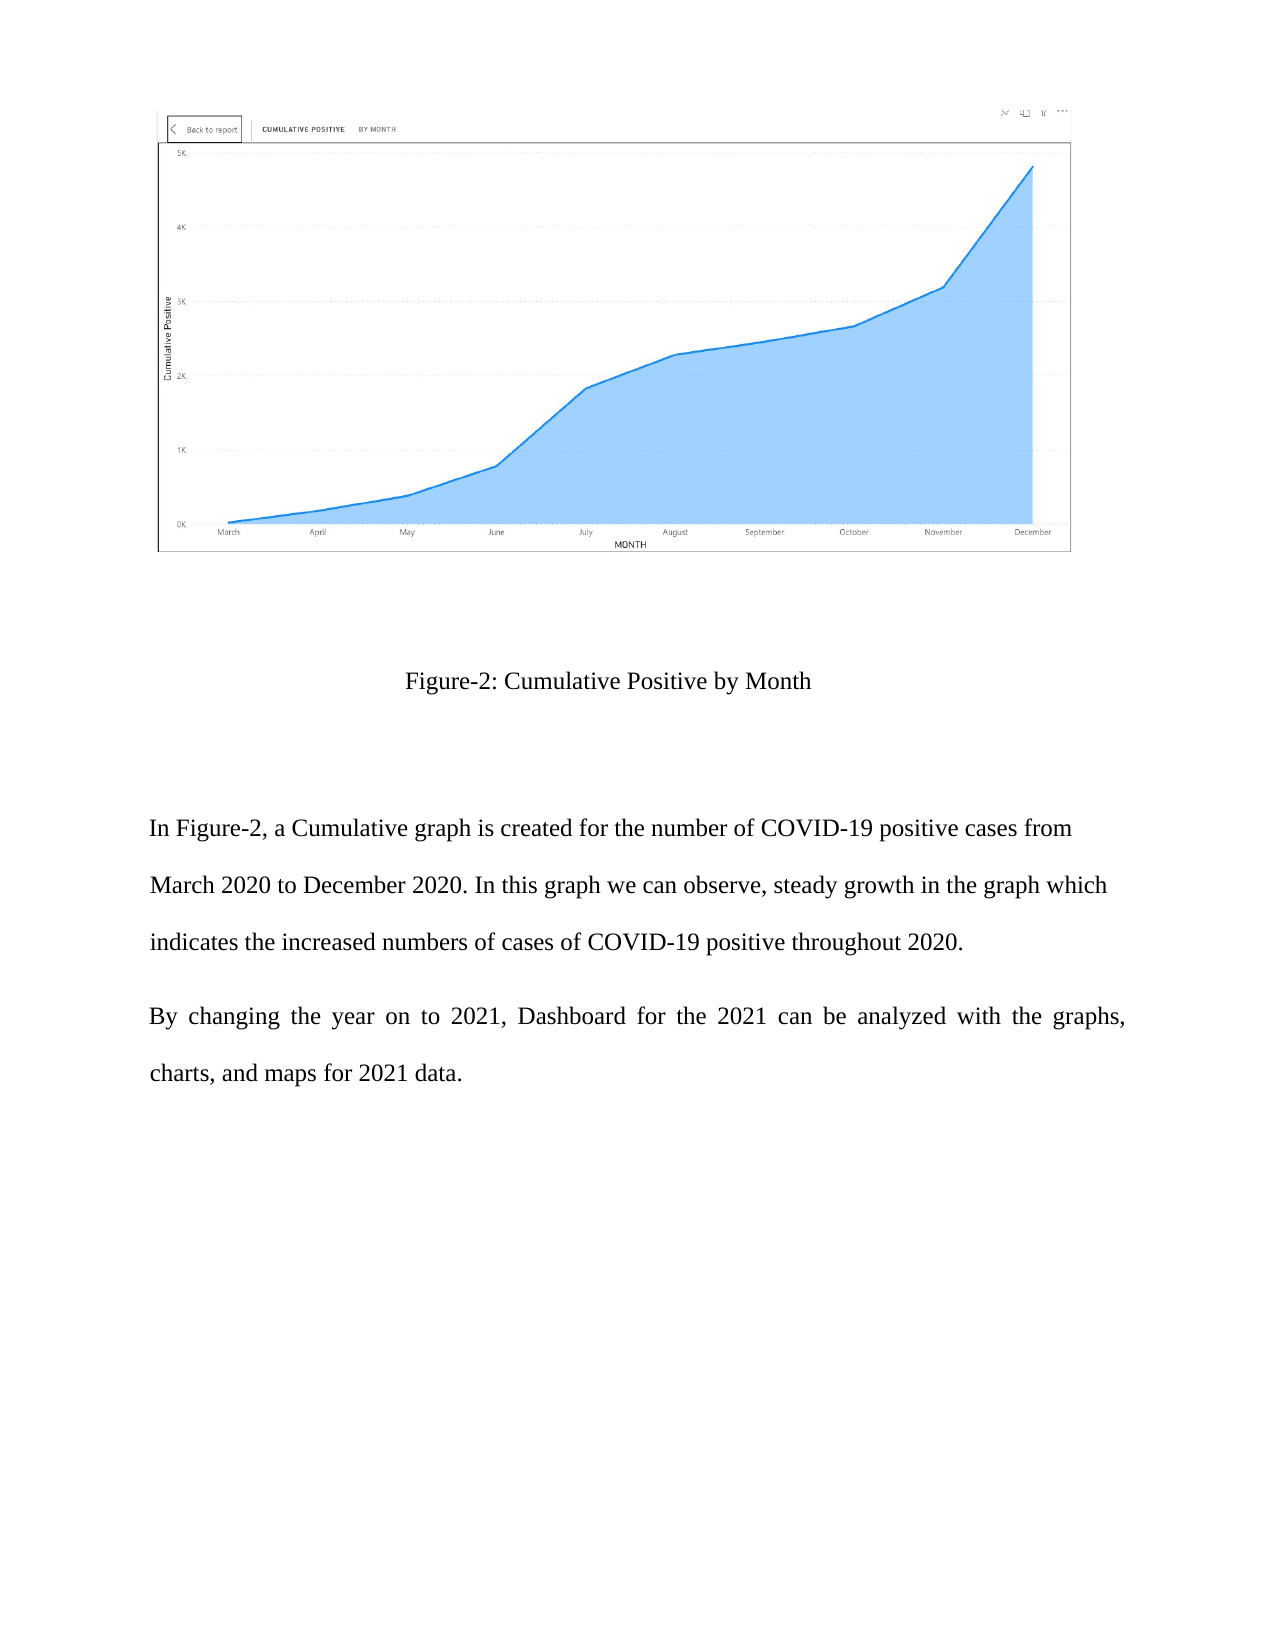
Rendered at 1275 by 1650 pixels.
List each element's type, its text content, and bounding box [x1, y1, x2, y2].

text Figure-2: Cumulative Positive by Month [148, 666, 1126, 694]
text By changing the year on to 2021, Dashboard for the 2021 can be analyzed with the graphs, charts, and maps for 2021 data. [148, 1001, 1126, 1088]
text In Figure-2, a Cumulative graph is created for the number of COVID-19 positive cases from March 2020 to December 2020. In this graph we can observe, steady growth in the graph which indicates the increased numbers of cases of COVID-19 positive throughout 2020. [148, 813, 1126, 956]
picture [156, 110, 1072, 552]
